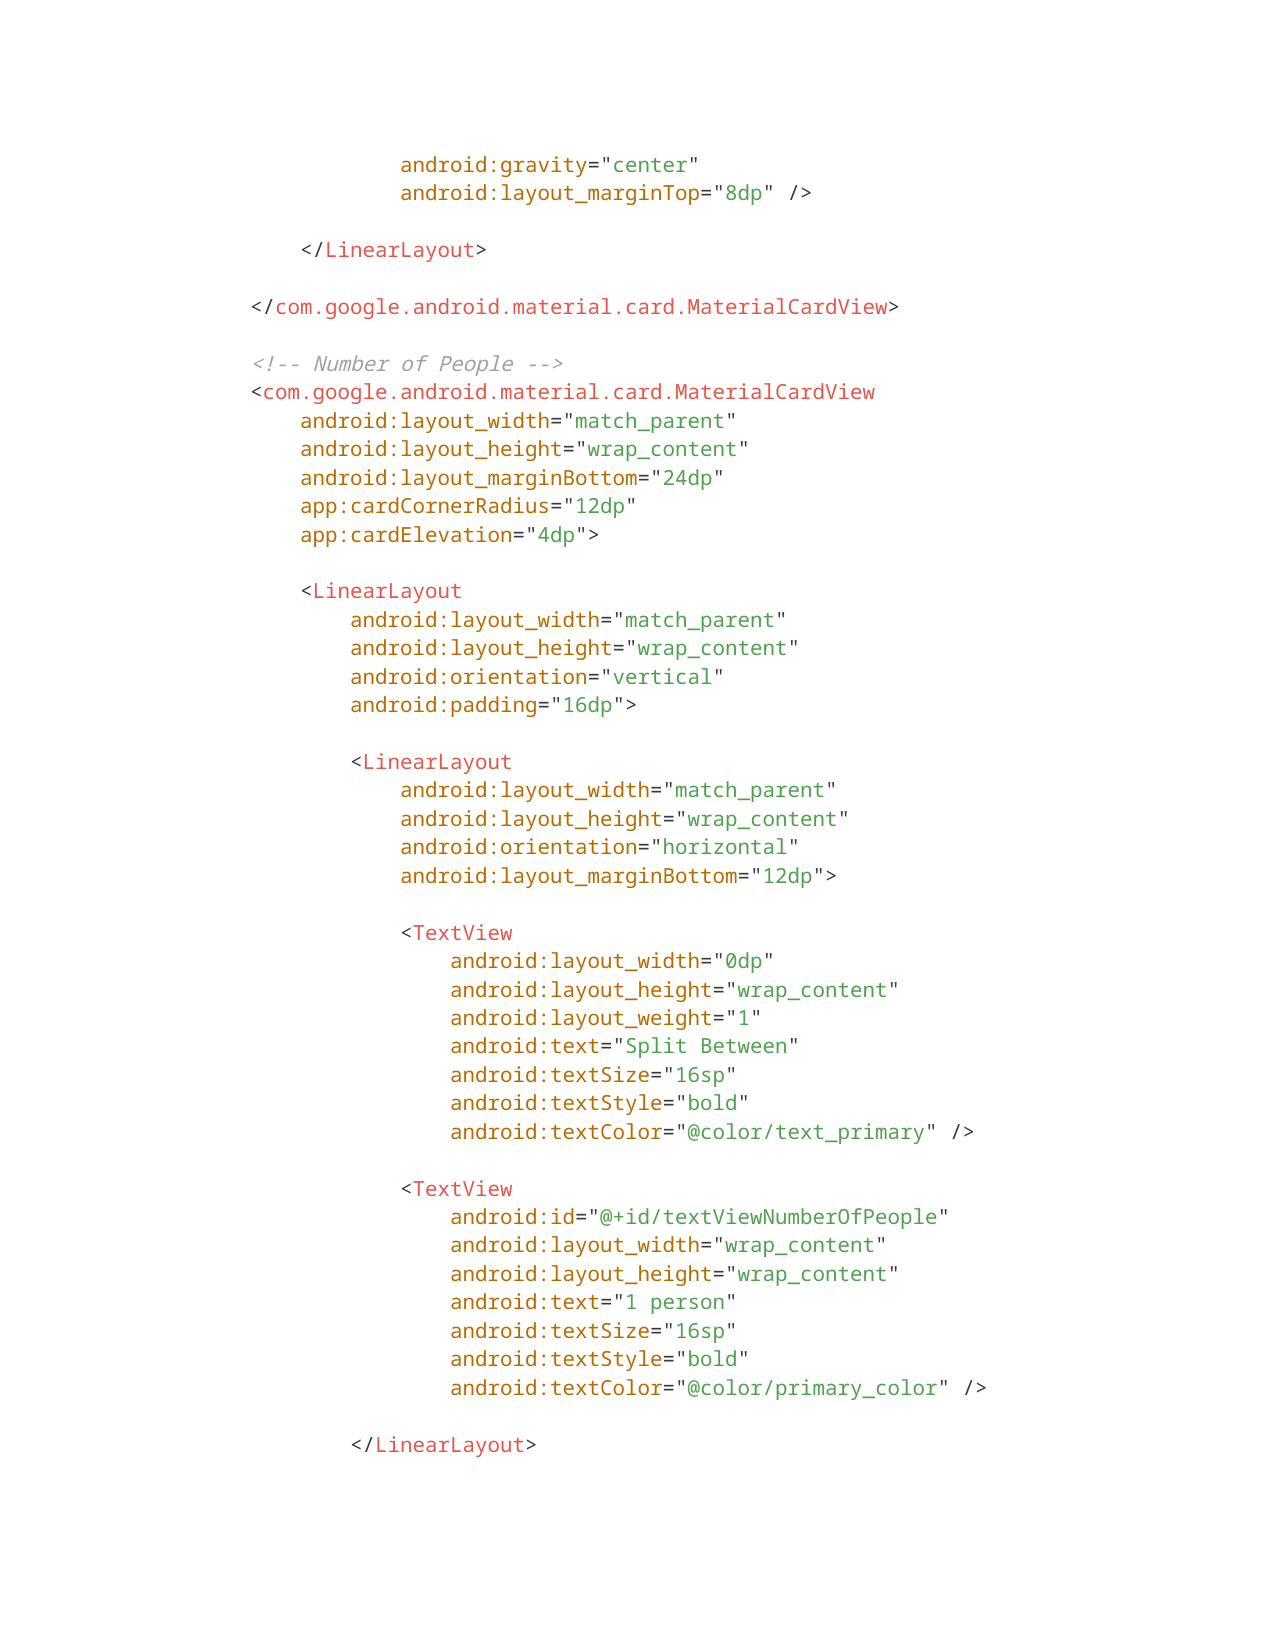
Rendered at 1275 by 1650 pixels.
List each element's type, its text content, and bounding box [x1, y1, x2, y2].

text android:textStyle="bold" [150, 1344, 1125, 1373]
text android:textSize="16sp" [150, 1060, 1125, 1088]
text android:layout_height="wrap_content" [150, 434, 1125, 463]
text android:text="1 person" [150, 1287, 1125, 1316]
text android:layout_marginTop="8dp" /> [150, 178, 1125, 207]
text android:padding="16dp"> [150, 690, 1125, 719]
text android:layout_height="wrap_content" [150, 804, 1125, 832]
text <TextView [150, 1174, 1125, 1202]
text <LinearLayout [150, 747, 1125, 776]
text android:layout_marginBottom="24dp" [150, 463, 1125, 491]
text android:layout_width="match_parent" [150, 406, 1125, 434]
text android:textColor="@color/text_primary" /> [150, 1117, 1125, 1145]
text <LinearLayout [150, 577, 1125, 605]
text android:layout_width="match_parent" [150, 776, 1125, 804]
text android:orientation="vertical" [150, 662, 1125, 690]
text android:layout_height="wrap_content" [150, 1259, 1125, 1287]
text </LinearLayout> [150, 1430, 1125, 1458]
text android:textColor="@color/primary_color" /> [150, 1373, 1125, 1401]
text <TextView [150, 918, 1125, 946]
text android:gravity="center" [150, 150, 1125, 178]
text android:layout_weight="1" [150, 1003, 1125, 1032]
text android:layout_marginBottom="12dp"> [150, 861, 1125, 889]
text android:text="Split Between" [150, 1032, 1125, 1060]
text </LinearLayout> [150, 235, 1125, 264]
text </com.google.android.material.card.MaterialCardView> [150, 292, 1125, 321]
text android:textSize="16sp" [150, 1316, 1125, 1344]
text <!-- Number of People --> [150, 349, 1125, 377]
text android:layout_height="wrap_content" [150, 633, 1125, 662]
text android:layout_width="wrap_content" [150, 1231, 1125, 1259]
text android:layout_width="match_parent" [150, 605, 1125, 633]
text android:textStyle="bold" [150, 1088, 1125, 1117]
text <com.google.android.material.card.MaterialCardView [150, 377, 1125, 406]
text app:cardElevation="4dp"> [150, 520, 1125, 548]
text android:id="@+id/textViewNumberOfPeople" [150, 1202, 1125, 1231]
text android:layout_width="0dp" [150, 946, 1125, 975]
text android:layout_height="wrap_content" [150, 975, 1125, 1003]
text app:cardCornerRadius="12dp" [150, 491, 1125, 520]
text android:orientation="horizontal" [150, 832, 1125, 861]
